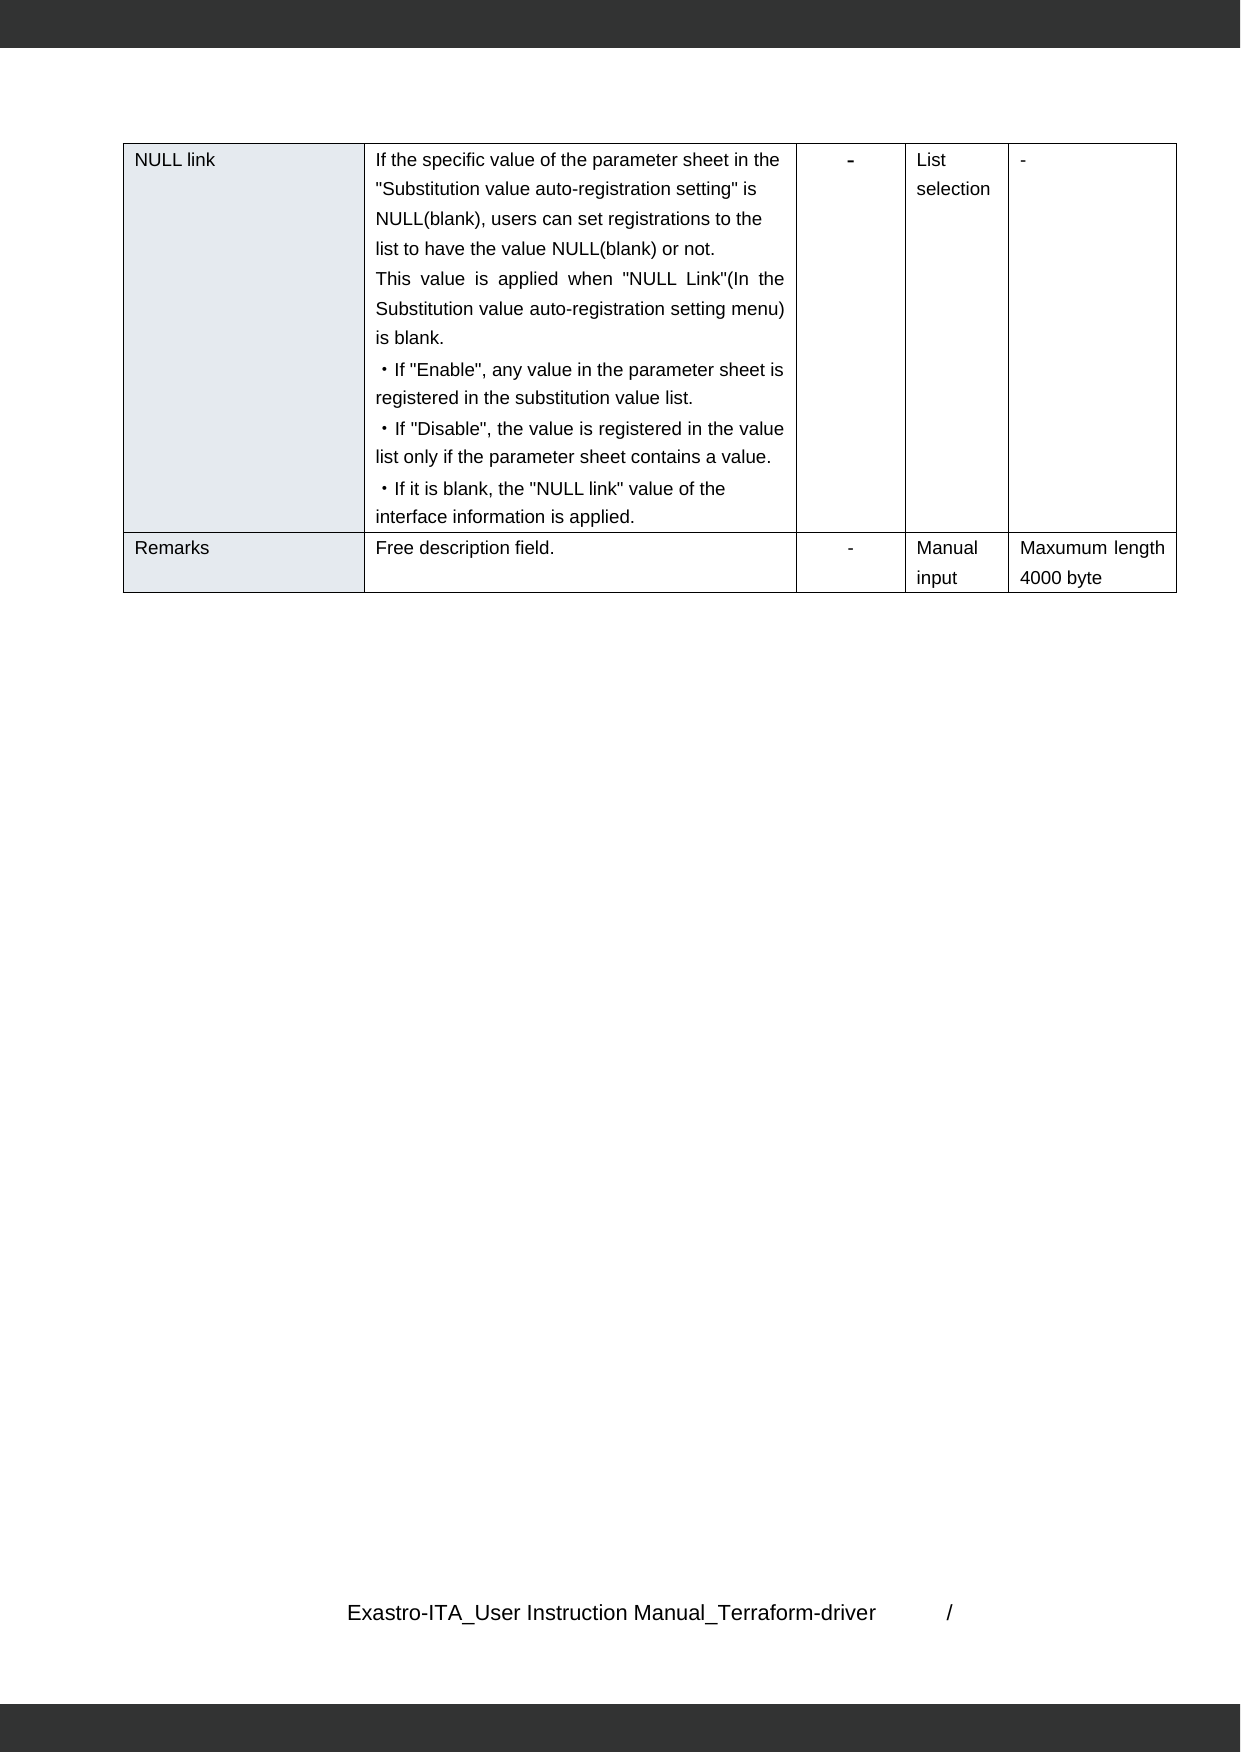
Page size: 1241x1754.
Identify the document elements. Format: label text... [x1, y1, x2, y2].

picture [0, 0, 1241, 48]
table_header If the specific value of the parameter sheet in the "Substitution value auto-registration setting" is NULL(blank), users can set registrations to the list to have the value NULL(blank) or not. This value is applied when "NULL Link"(In the Substitution value auto-registration setting menu) is blank. ・If "Enable", any value in the parameter sheet is registered in the substitution value list. ・If "Disable", the value is registered in the value list only if the parameter sheet contains a value. ・If it is blank, the "NULL link" value of the interface information is applied. [365, 144, 796, 532]
table_cell Free description field. [365, 533, 796, 592]
table_cell Maxumum length 4000 byte [1009, 533, 1176, 592]
table_cell Remarks [124, 533, 364, 592]
table_header List selection [906, 144, 1008, 532]
picture [0, 1704, 1241, 1752]
table_header - [1009, 144, 1176, 532]
table_cell Manual input [906, 533, 1008, 592]
table_header NULL link [124, 144, 364, 532]
table_header - [797, 144, 905, 532]
table_cell - [797, 533, 905, 592]
